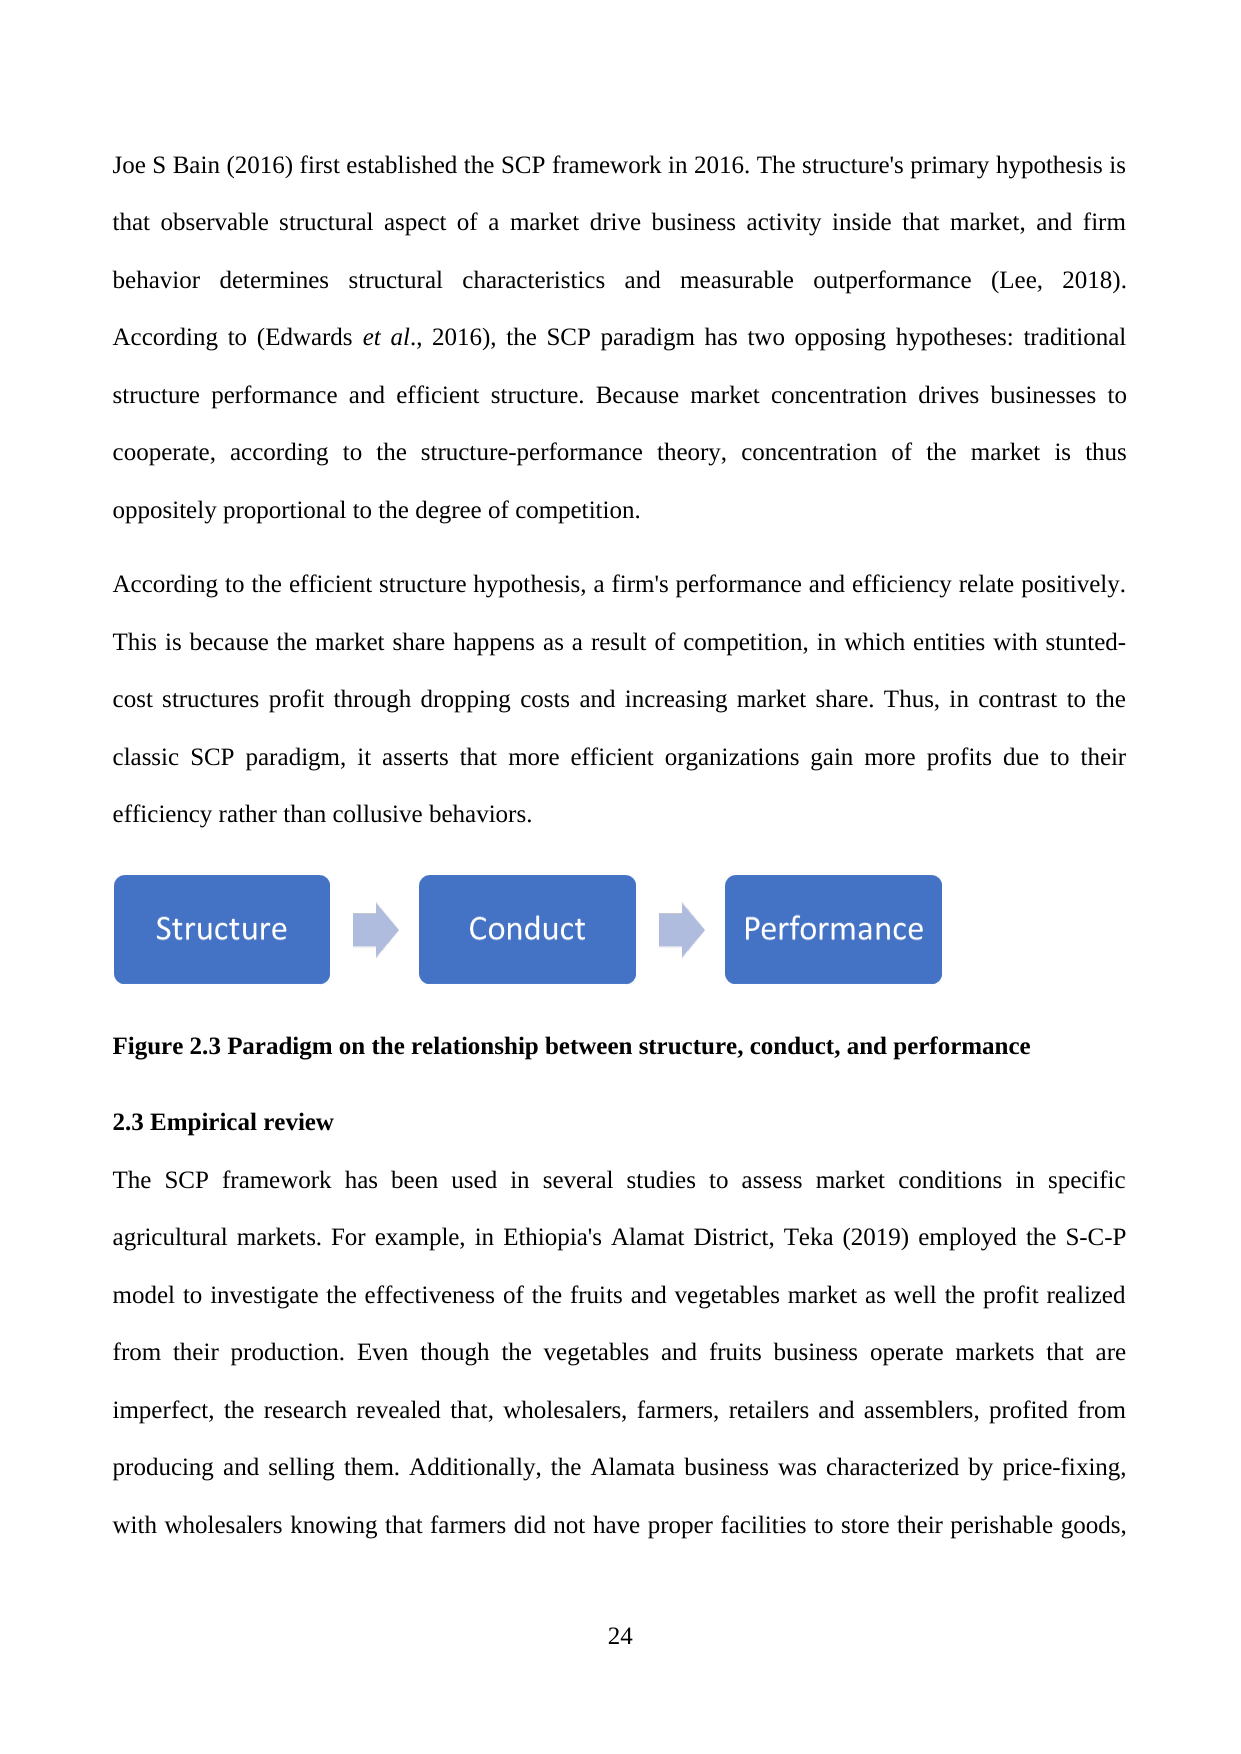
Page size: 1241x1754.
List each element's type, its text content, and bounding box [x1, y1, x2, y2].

text According to the efficient structure hypothesis, a firm's performance and efficiency relate positively. This is because the market share happens as a result of competition, in which entities with stunted-cost structures profit through dropping costs and increasing market share. Thus, in contrast to the classic SCP paradigm, it asserts that more efficient organizations gain more profits due to their efficiency rather than collusive behaviors. [112, 569, 1128, 828]
text Joe S Bain (2016) first established the SCP framework in 2016. The structure's primary hypothesis is that observable structural aspect of a market drive business activity inside that market, and firm behavior determines structural characteristics and measurable outperformance (Lee, 2018). According to (Edwards et al., 2016), the SCP paradigm has two opposing hypotheses: traditional structure performance and efficient structure. Because market concentration drives businesses to cooperate, according to the structure-performance theory, concentration of the market is thus oppositely proportional to the degree of competition. [112, 150, 1128, 524]
subtitle 2.3 Empirical review [112, 1107, 1128, 1136]
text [112, 1165, 1128, 1538]
picture [112, 873, 947, 986]
